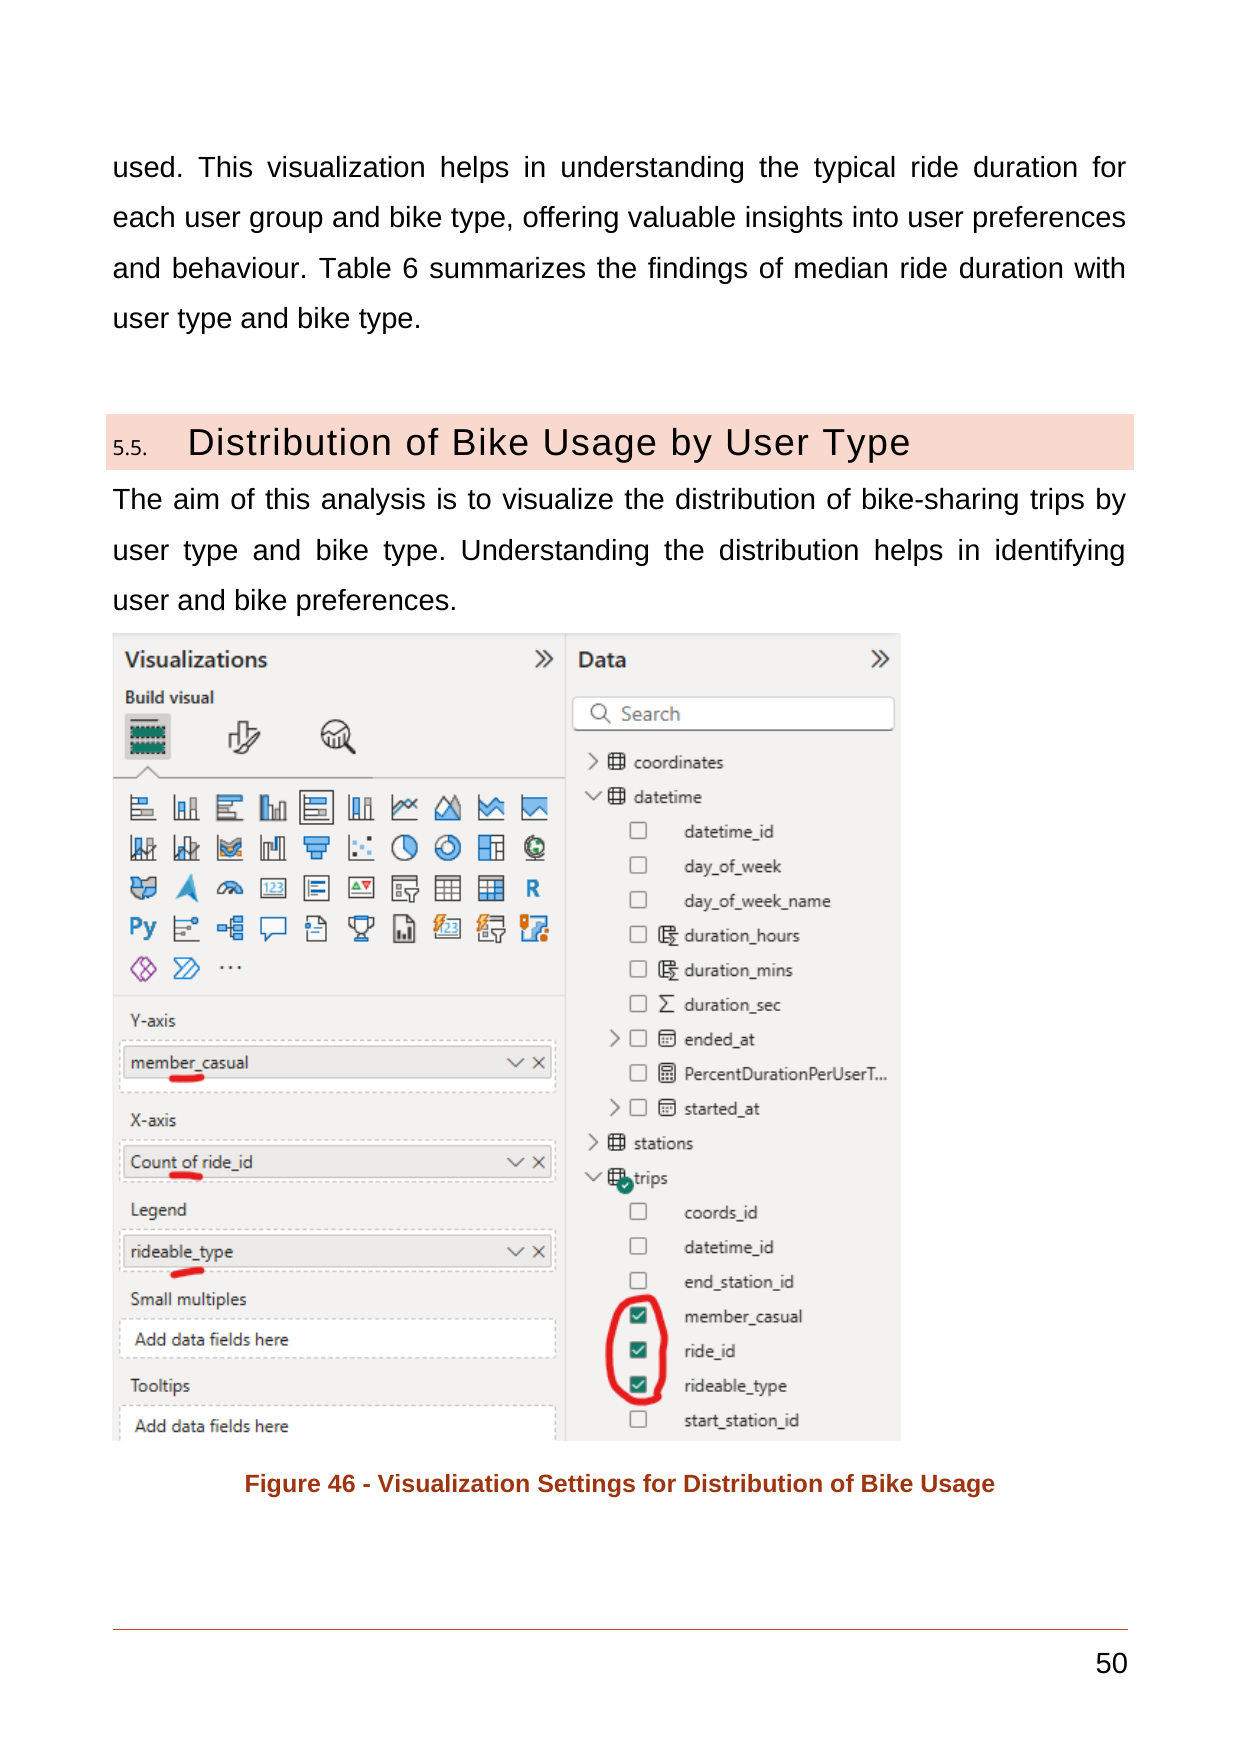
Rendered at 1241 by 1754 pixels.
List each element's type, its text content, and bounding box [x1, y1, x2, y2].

text The aim of this analysis is to visualize the distribution of bike-sharing trips by user type and bike type. Understanding the distribution helps in identifying user and bike preferences. [112, 482, 1128, 616]
subtitle Distribution of Bike Usage by User Type [113, 420, 1128, 463]
picture [112, 633, 901, 1441]
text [112, 150, 1128, 334]
